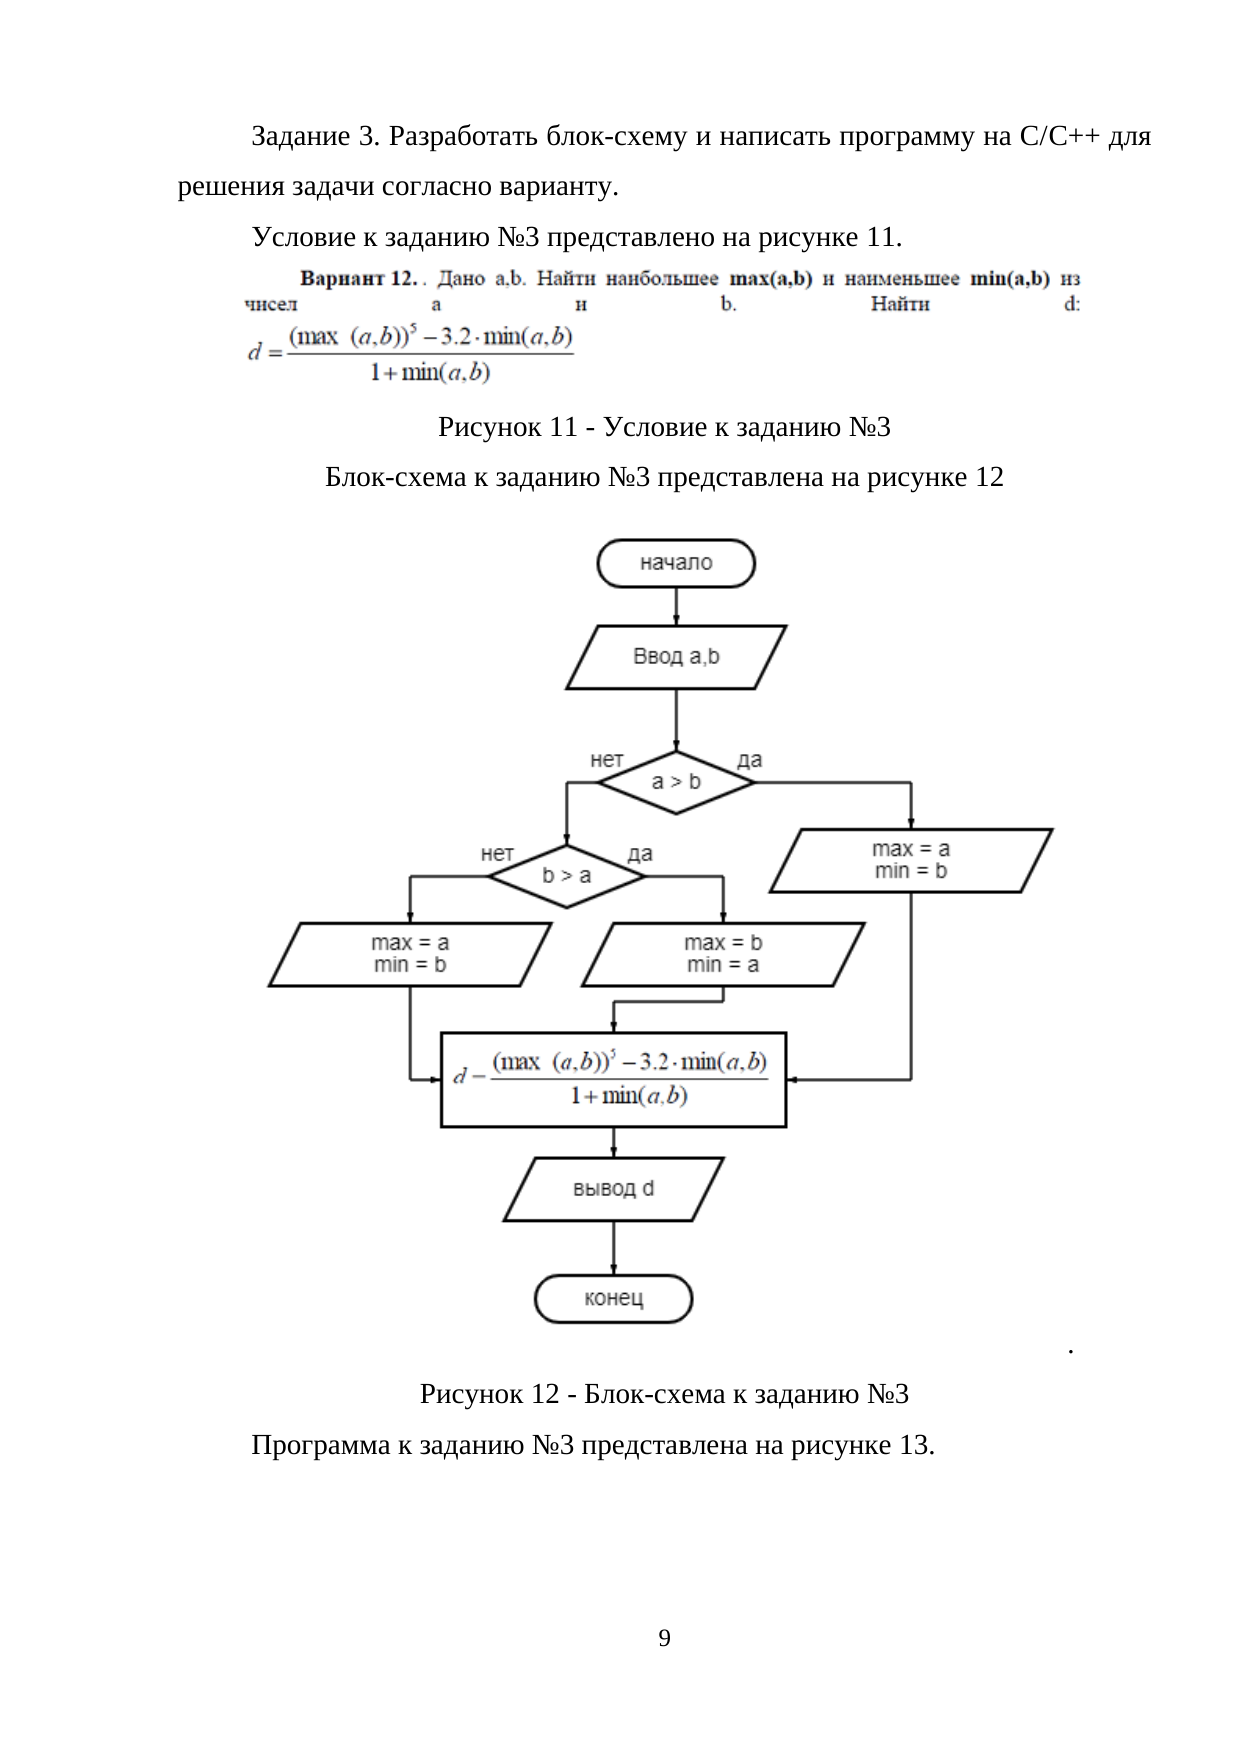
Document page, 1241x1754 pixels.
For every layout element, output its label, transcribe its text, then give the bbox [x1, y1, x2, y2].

picture [254, 510, 1068, 1354]
text Программа к заданию №3 представлена на рисунке 13. [177, 1427, 1152, 1461]
text Рисунок 11 - Условие к заданию №3 [177, 409, 1152, 443]
text Рисунок 12 - Блок-схема к заданию №3 [177, 1377, 1152, 1410]
text Задание 3. Разработать блок-схему и написать программу на С/C++ для решения задачи согласно варианту. [177, 118, 1152, 202]
text Условие к заданию №3 представлено на рисунке 11. [177, 219, 1152, 252]
picture [240, 269, 1089, 393]
